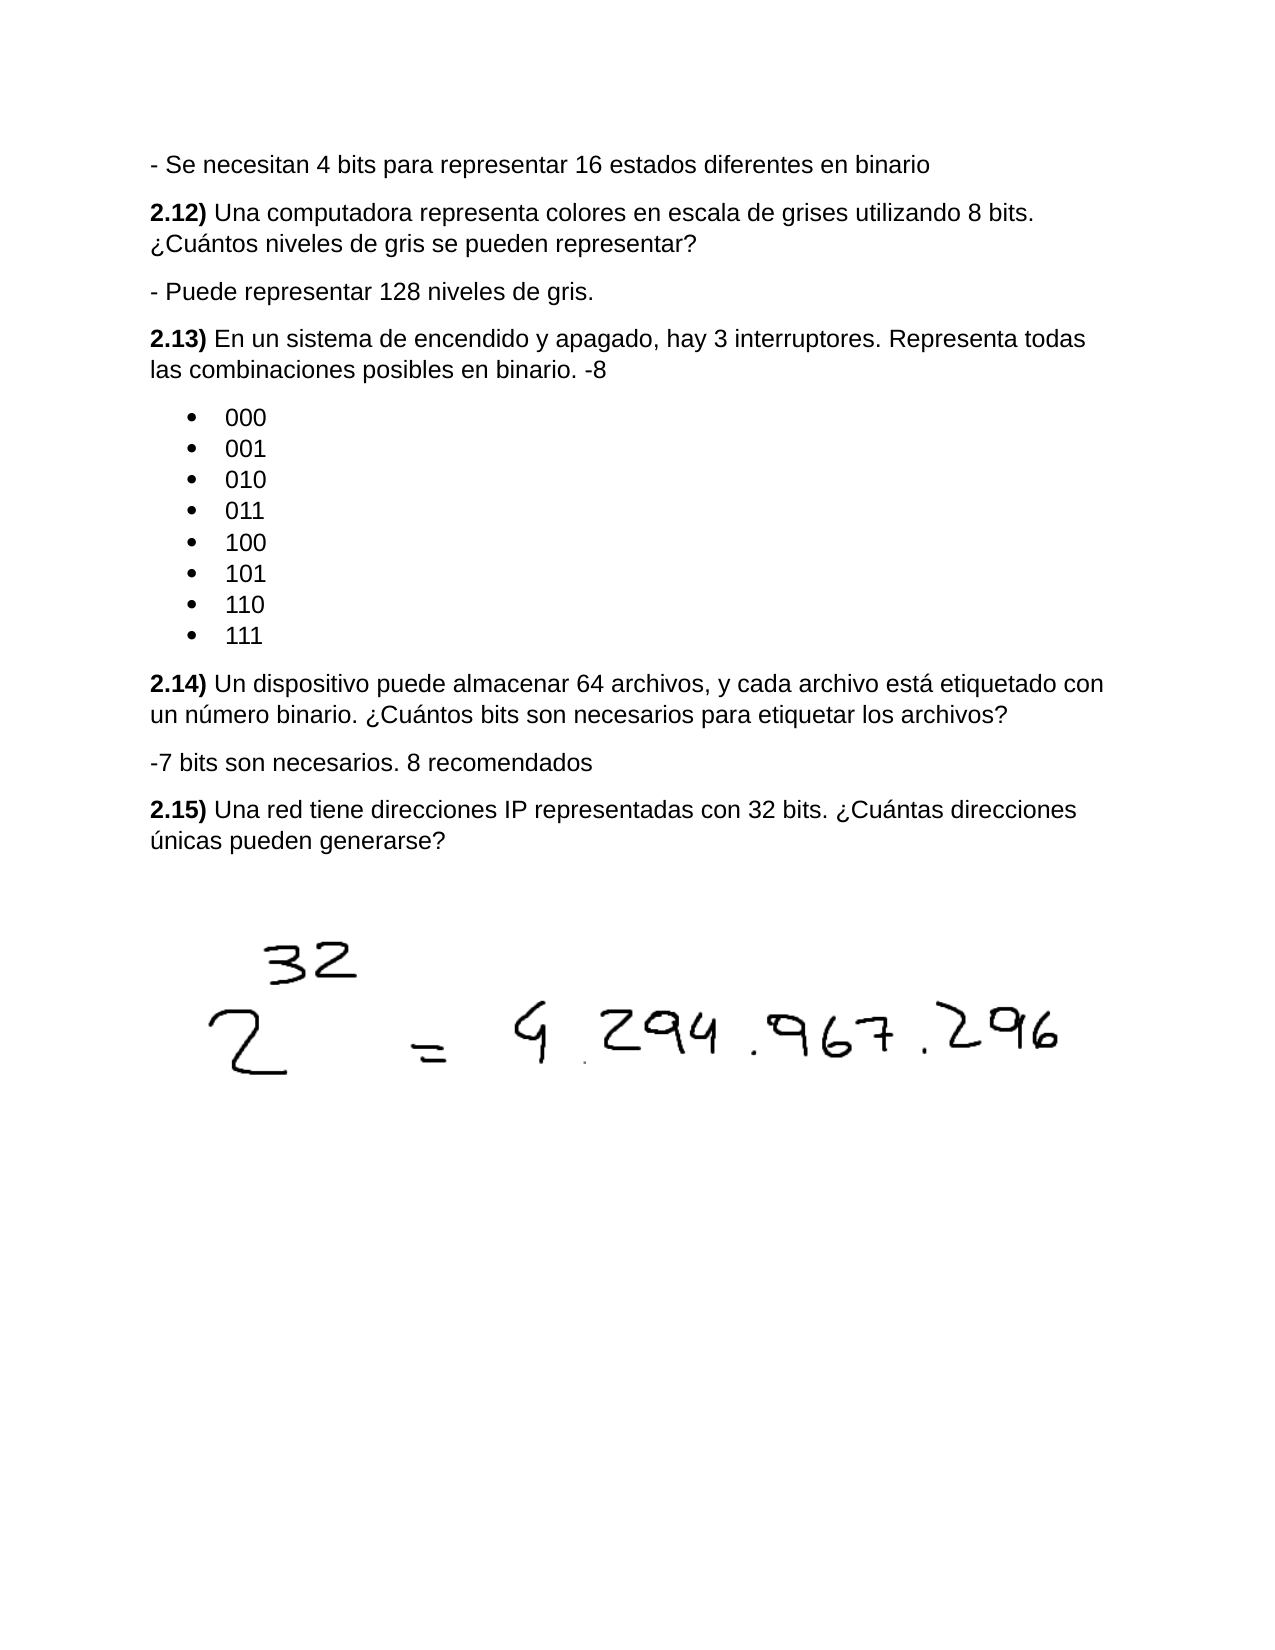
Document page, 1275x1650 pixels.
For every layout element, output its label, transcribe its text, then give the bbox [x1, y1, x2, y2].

list 101 [187, 559, 1125, 587]
list 110 [187, 590, 1125, 619]
text 2.13) En un sistema de encendido y apagado, hay 3 interruptores. Representa todas las combinaciones posibles en binario. -8 [150, 324, 1125, 384]
text 2.15) Una red tiene direcciones IP representadas con 32 bits. ¿Cuántas direcciones únicas pueden generarse? [150, 795, 1125, 855]
list 001 [187, 434, 1125, 463]
list 111 [187, 621, 1125, 650]
text 2.14) Un dispositivo puede almacenar 64 archivos, y cada archivo está etiquetado con un número binario. ¿Cuántos bits son necesarios para etiquetar los archivos? [150, 669, 1125, 728]
picture [150, 873, 1125, 1129]
text -7 bits son necesarios. 8 recomendados [150, 747, 1125, 776]
text 2.12) Una computadora representa colores en escala de grises utilizando 8 bits. ¿Cuántos niveles de gris se pueden representar? [150, 198, 1125, 257]
list 000 [187, 403, 1125, 432]
text - Se necesitan 4 bits para representar 16 estados diferentes en binario [150, 150, 1125, 179]
list 100 [187, 527, 1125, 556]
list 011 [187, 496, 1125, 525]
text - Puede representar 128 niveles de gris. [150, 276, 1125, 305]
list 010 [187, 465, 1125, 494]
